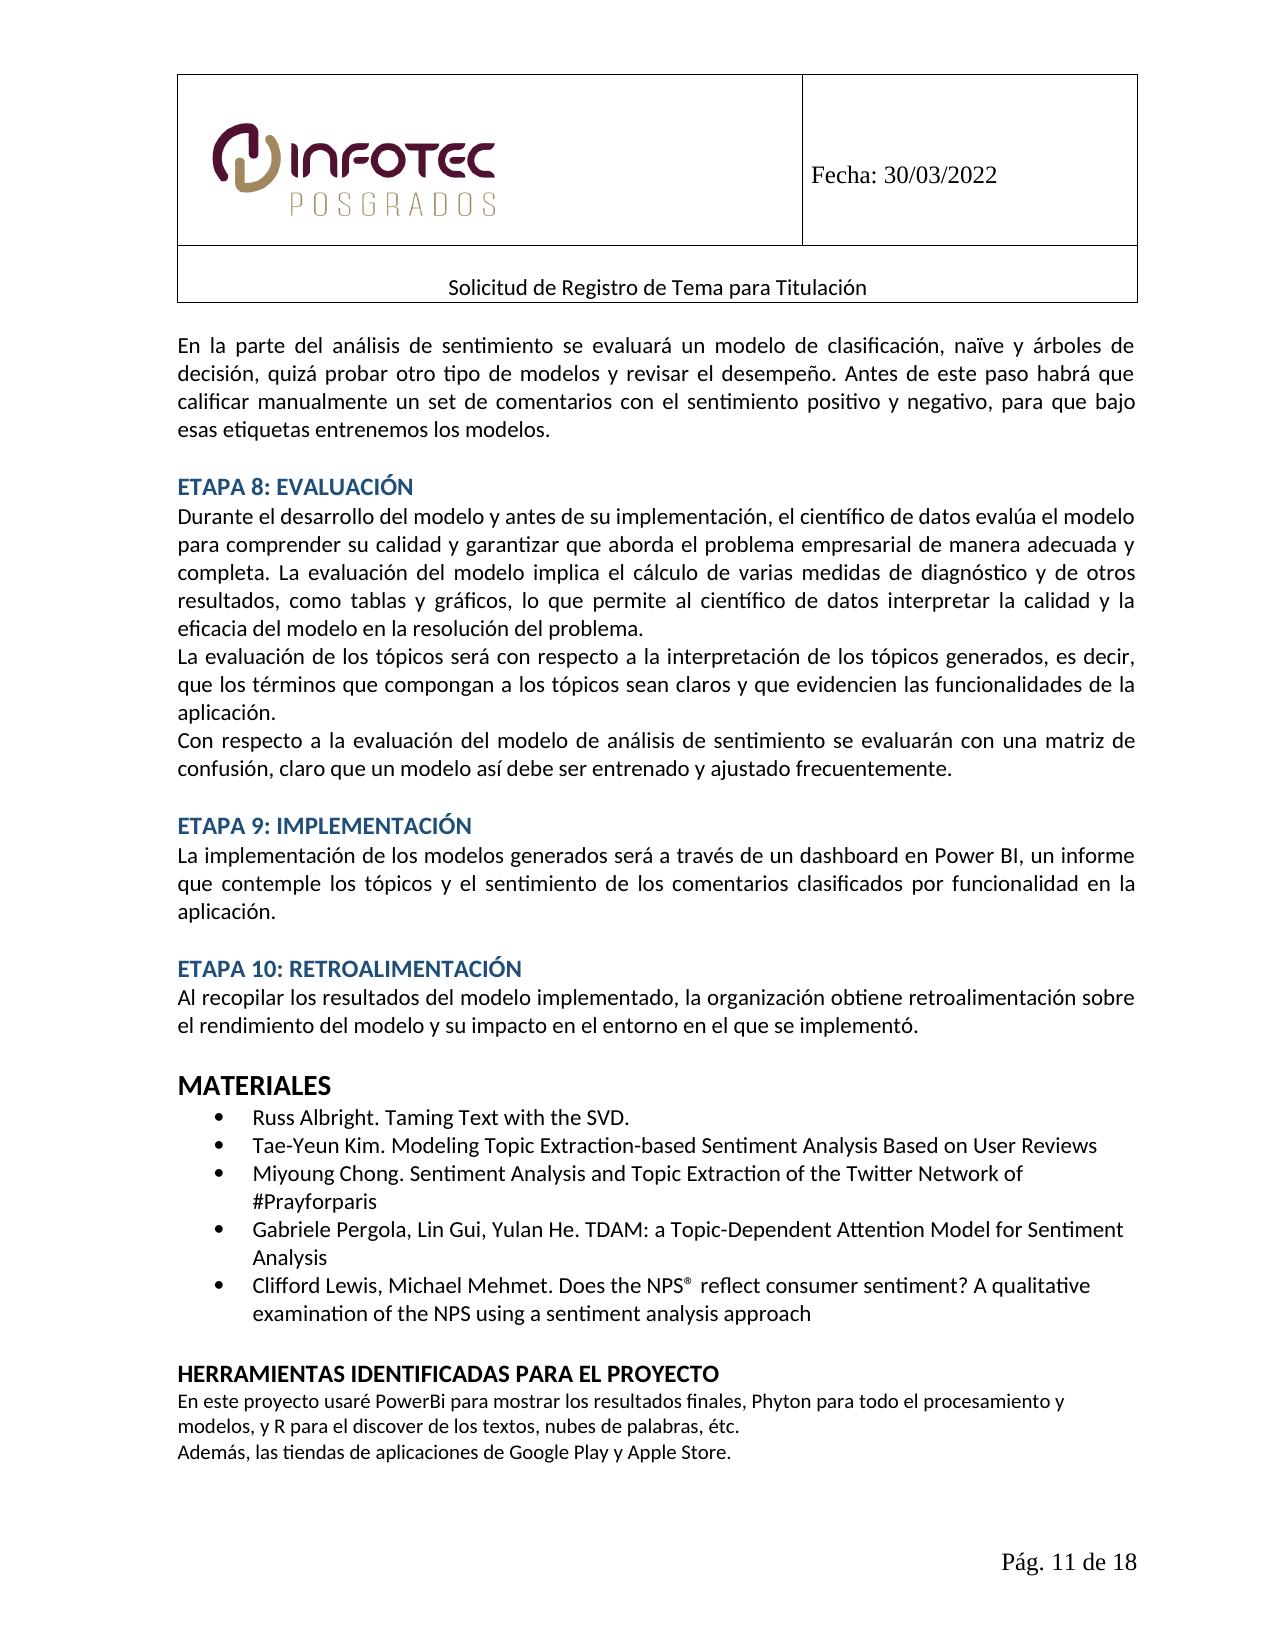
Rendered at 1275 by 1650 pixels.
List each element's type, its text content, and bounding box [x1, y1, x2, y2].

text En la parte del análisis de sentimiento se evaluará un modelo de clasificación, naïve y árboles de decisión, quizá probar otro tipo de modelos y revisar el desempeño. Antes de este paso habrá que calificar manualmente un set de comentarios con el sentimiento positivo y negativo, para que bajo esas etiquetas entrenemos los modelos. [177, 331, 1137, 443]
text ETAPA 10: RETROALIMENTACIÓN [177, 953, 1137, 983]
picture [188, 92, 509, 238]
list Russ Albright. Taming Text with the SVD. [215, 1103, 1137, 1131]
text MATERIALES [177, 1067, 1137, 1103]
list Tae-Yeun Kim. Modeling Topic Extraction-based Sentiment Analysis Based on User Reviews [215, 1131, 1137, 1159]
text Además, las tiendas de aplicaciones de Google Play y Apple Store. [177, 1439, 1137, 1464]
text Con respecto a la evaluación del modelo de análisis de sentimiento se evaluarán con una matriz de confusión, claro que un modelo así debe ser entrenado y ajustado frecuentemente. [177, 726, 1137, 782]
list Clifford Lewis, Michael Mehmet. Does the NPS® reflect consumer sentiment? A qualitative examination of the NPS using a sentiment analysis approach [215, 1271, 1137, 1327]
text Al recopilar los resultados del modelo implementado, la organización obtiene retroalimentación sobre el rendimiento del modelo y su impacto en el entorno en el que se implementó. [177, 983, 1137, 1039]
list Gabriele Pergola, Lin Gui, Yulan He. TDAM: a Topic-Dependent Attention Model for Sentiment Analysis [215, 1215, 1137, 1271]
text ETAPA 8: EVALUACIÓN [177, 471, 1137, 502]
text HERRAMIENTAS IDENTIFICADAS PARA EL PROYECTO [177, 1358, 1137, 1388]
text Durante el desarrollo del modelo y antes de su implementación, el científico de datos evalúa el modelo para comprender su calidad y garantizar que aborda el problema empresarial de manera adecuada y completa. La evaluación del modelo implica el cálculo de varias medidas de diagnóstico y de otros resultados, como tablas y gráficos, lo que permite al científico de datos interpretar la calidad y la eficacia del modelo en la resolución del problema. [177, 502, 1137, 642]
text La evaluación de los tópicos será con respecto a la interpretación de los tópicos generados, es decir, que los términos que compongan a los tópicos sean claros y que evidencien las funcionalidades de la aplicación. [177, 642, 1137, 726]
list Miyoung Chong. Sentiment Analysis and Topic Extraction of the Twitter Network of #Prayforparis [215, 1159, 1137, 1215]
text La implementación de los modelos generados será a través de un dashboard en Power BI, un informe que contemple los tópicos y el sentimiento de los comentarios clasificados por funcionalidad en la aplicación. [177, 841, 1137, 925]
text ETAPA 9: IMPLEMENTACIÓN [177, 810, 1137, 841]
text En este proyecto usaré PowerBi para mostrar los resultados finales, Phyton para todo el procesamiento y modelos, y R para el discover de los textos, nubes de palabras, étc. [177, 1388, 1137, 1439]
